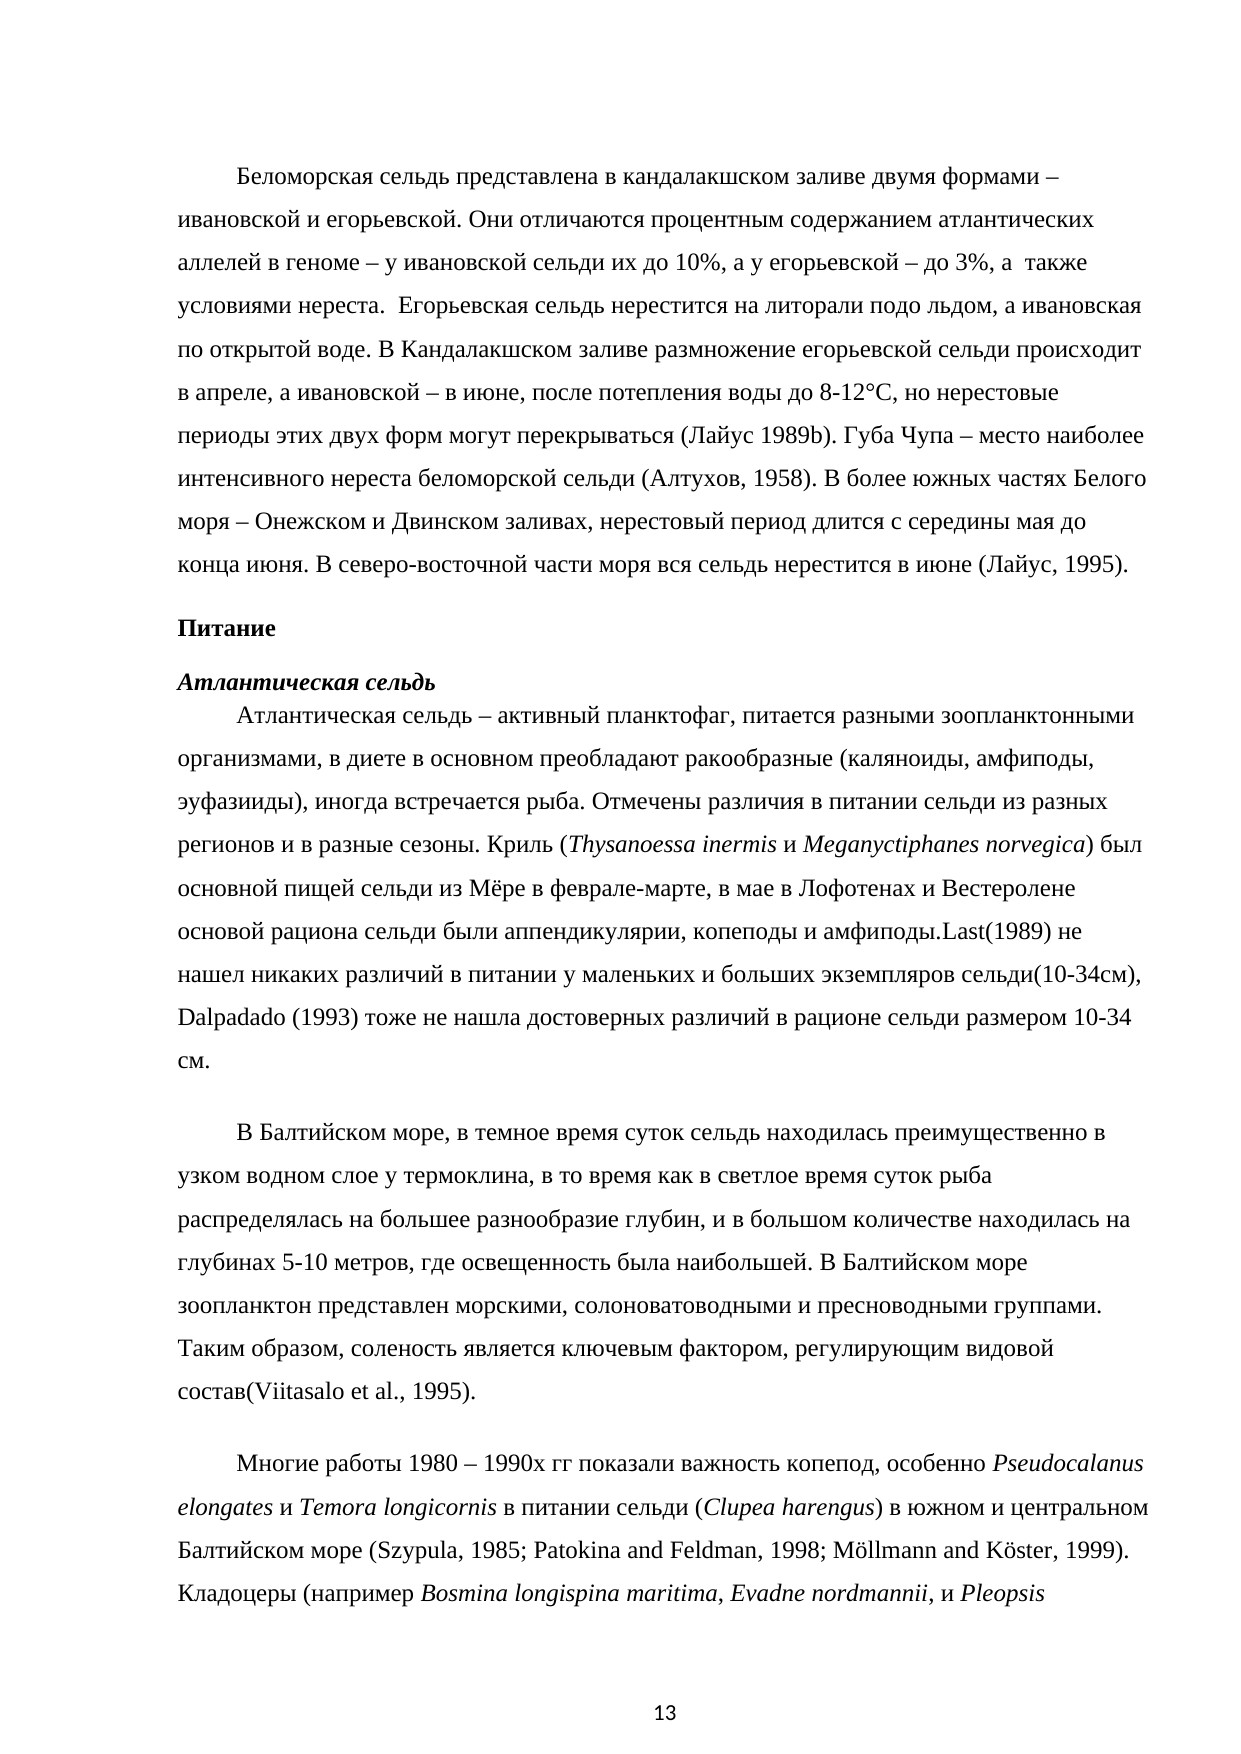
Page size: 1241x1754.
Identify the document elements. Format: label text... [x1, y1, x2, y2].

subtitle Питание [177, 613, 1152, 642]
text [177, 1448, 1152, 1607]
text В Балтийском море, в темное время суток сельдь находилась преимущественно в узком водном слое у термоклина, в то время как в светлое время суток рыба распределялась на большее разнообразие глубин, и в большом количестве находилась на глубинах 5-10 метров, где освещенность была наибольшей. В Балтийском море зоопланктон представлен морскими, солоноватоводными и пресноводными группами. Таким образом, соленость является ключевым фактором, регулирующим видовой состав(Viitasalo et al., 1995). [177, 1117, 1152, 1405]
text Беломорская сельдь представлена в кандалакшском заливе двумя формами – ивановской и егорьевской. Они отличаются процентным содержанием атлантических аллелей в геноме – у ивановской сельди их до 10%, а у егорьевской – до 3%, а также условиями нереста. Егорьевская сельдь нерестится на литорали подо льдом, а ивановская по открытой воде. В Кандалакшском заливе размножение егорьевской сельди происходит в апреле, а ивановской – в июне, после потепления воды до 8-12°С, но нерестовые периоды этих двух форм могут перекрываться (Лайус 1989b). Губа Чупа – место наиболее интенсивного нереста беломорской сельди (Алтухов, 1958). В более южных частях Белого моря – Онежском и Двинском заливах, нерестовый период длится с середины мая до конца июня. В северо-восточной части моря вся сельдь нерестится в июне (Лайус, 1995). [177, 161, 1152, 578]
text Атлантическая сельдь – активный планктофаг, питается разными зоопланктонными организмами, в диете в основном преобладают ракообразные (каляноиды, амфиподы, эуфазииды), иногда встречается рыба. Отмечены различия в питании сельди из разных регионов и в разные сезоны. Криль (Thysanoessa inermis и Meganyctiphanes norvegica) был основной пищей сельди из Мёре в феврале-марте, в мае в Лофотенах и Вестеролене основой рациона сельди были аппендикулярии, копеподы и амфиподы.Last(1989) не нашел никаких различий в питании у маленьких и больших экземпляров сельди(10-34см), Dalpadado (1993) тоже не нашла достоверных различий в рационе сельди размером 10-34 см. [177, 700, 1152, 1074]
subtitle Атлантическая сельдь [177, 667, 1152, 696]
